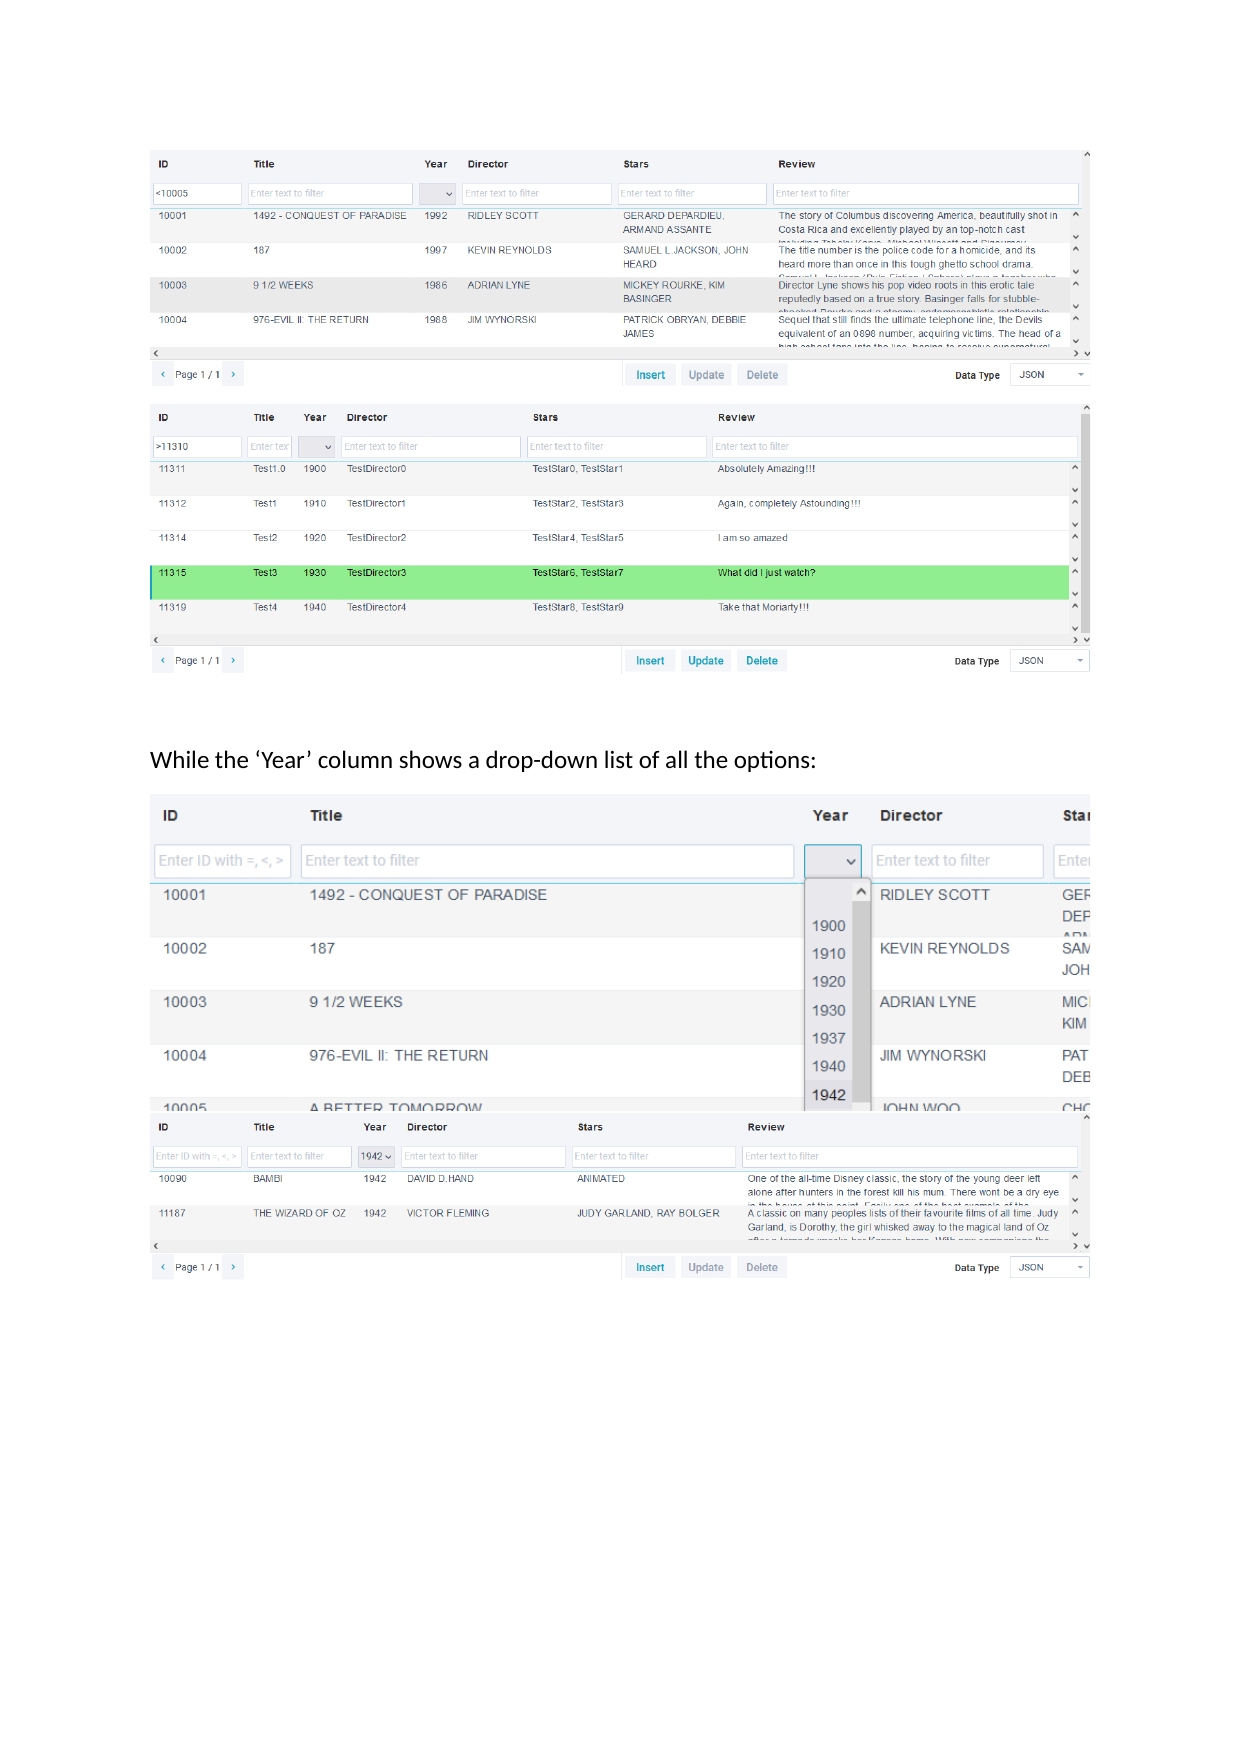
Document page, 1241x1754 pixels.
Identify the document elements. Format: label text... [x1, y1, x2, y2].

picture [150, 1113, 1091, 1280]
text While the ‘Year’ column shows a drop-down list of all the options: [150, 745, 1090, 775]
picture [150, 150, 1091, 386]
picture [150, 404, 1091, 674]
picture [150, 794, 1091, 1111]
